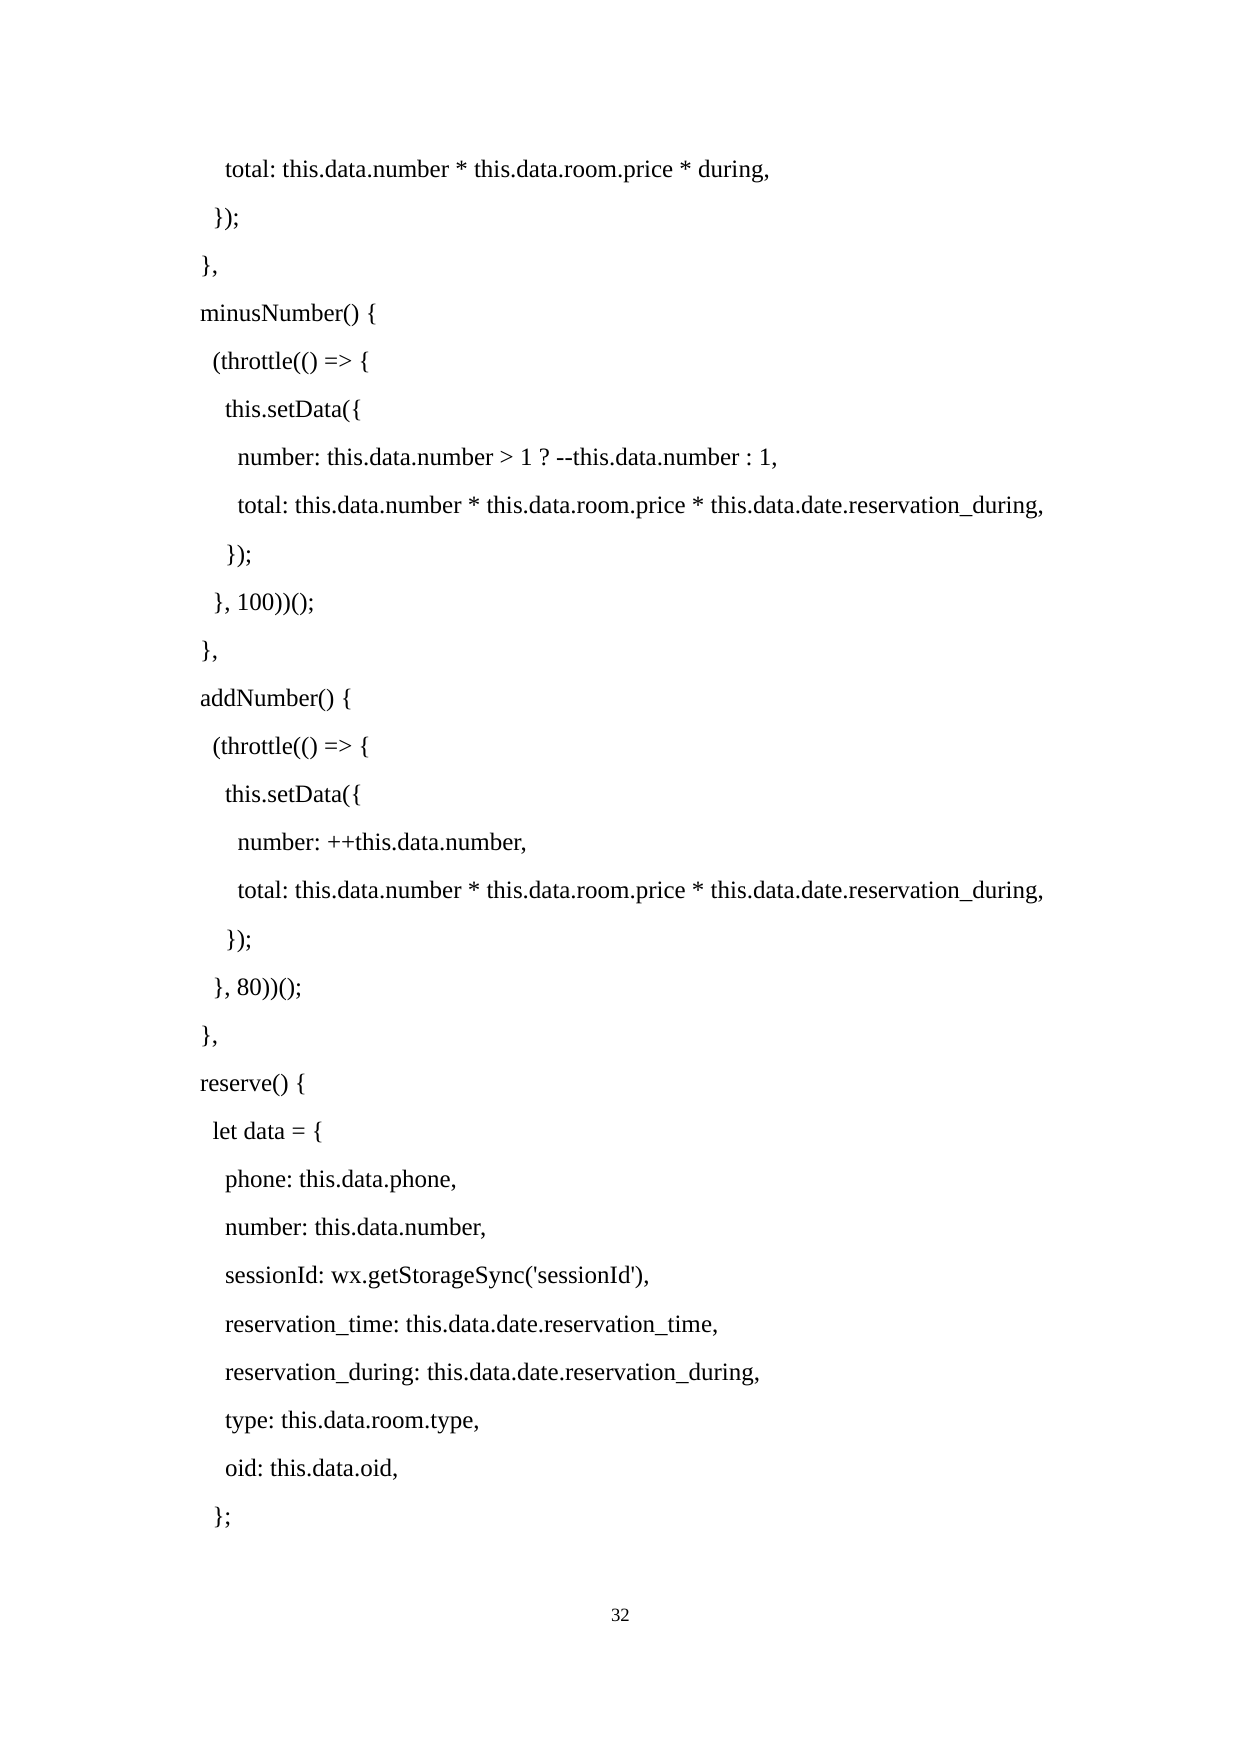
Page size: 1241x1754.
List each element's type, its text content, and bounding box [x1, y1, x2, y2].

text sessionId: wx.getStorageSync('sessionId'), [187, 1258, 1053, 1292]
text reserve() { [187, 1066, 1053, 1099]
text total: this.data.number * this.data.room.price * during, [187, 151, 1053, 185]
text }); [187, 921, 1053, 955]
text }); [187, 536, 1053, 570]
text let data = { [187, 1114, 1053, 1147]
text (throttle(() => { [187, 344, 1053, 377]
text number: this.data.number > 1 ? --this.data.number : 1, [187, 440, 1053, 474]
text total: this.data.number * this.data.room.price * this.data.date.reservation_during, [187, 488, 1053, 522]
text }; [187, 1499, 1053, 1532]
text }, [187, 632, 1053, 666]
text }, [187, 247, 1053, 281]
text type: this.data.room.type, [187, 1402, 1053, 1436]
text addNumber() { [187, 681, 1053, 714]
text }, 100))(); [187, 584, 1053, 618]
text }, [187, 1017, 1053, 1051]
text total: this.data.number * this.data.room.price * this.data.date.reservation_during, [187, 873, 1053, 907]
text number: this.data.number, [187, 1210, 1053, 1244]
text }, 80))(); [187, 969, 1053, 1003]
text number: ++this.data.number, [187, 825, 1053, 859]
text reservation_time: this.data.date.reservation_time, [187, 1306, 1053, 1340]
text this.setData({ [187, 777, 1053, 811]
text oid: this.data.oid, [187, 1451, 1053, 1484]
text reservation_during: this.data.date.reservation_during, [187, 1354, 1053, 1388]
text (throttle(() => { [187, 729, 1053, 762]
text }); [187, 199, 1053, 233]
text phone: this.data.phone, [187, 1162, 1053, 1196]
text this.setData({ [187, 392, 1053, 426]
text minusNumber() { [187, 296, 1053, 329]
